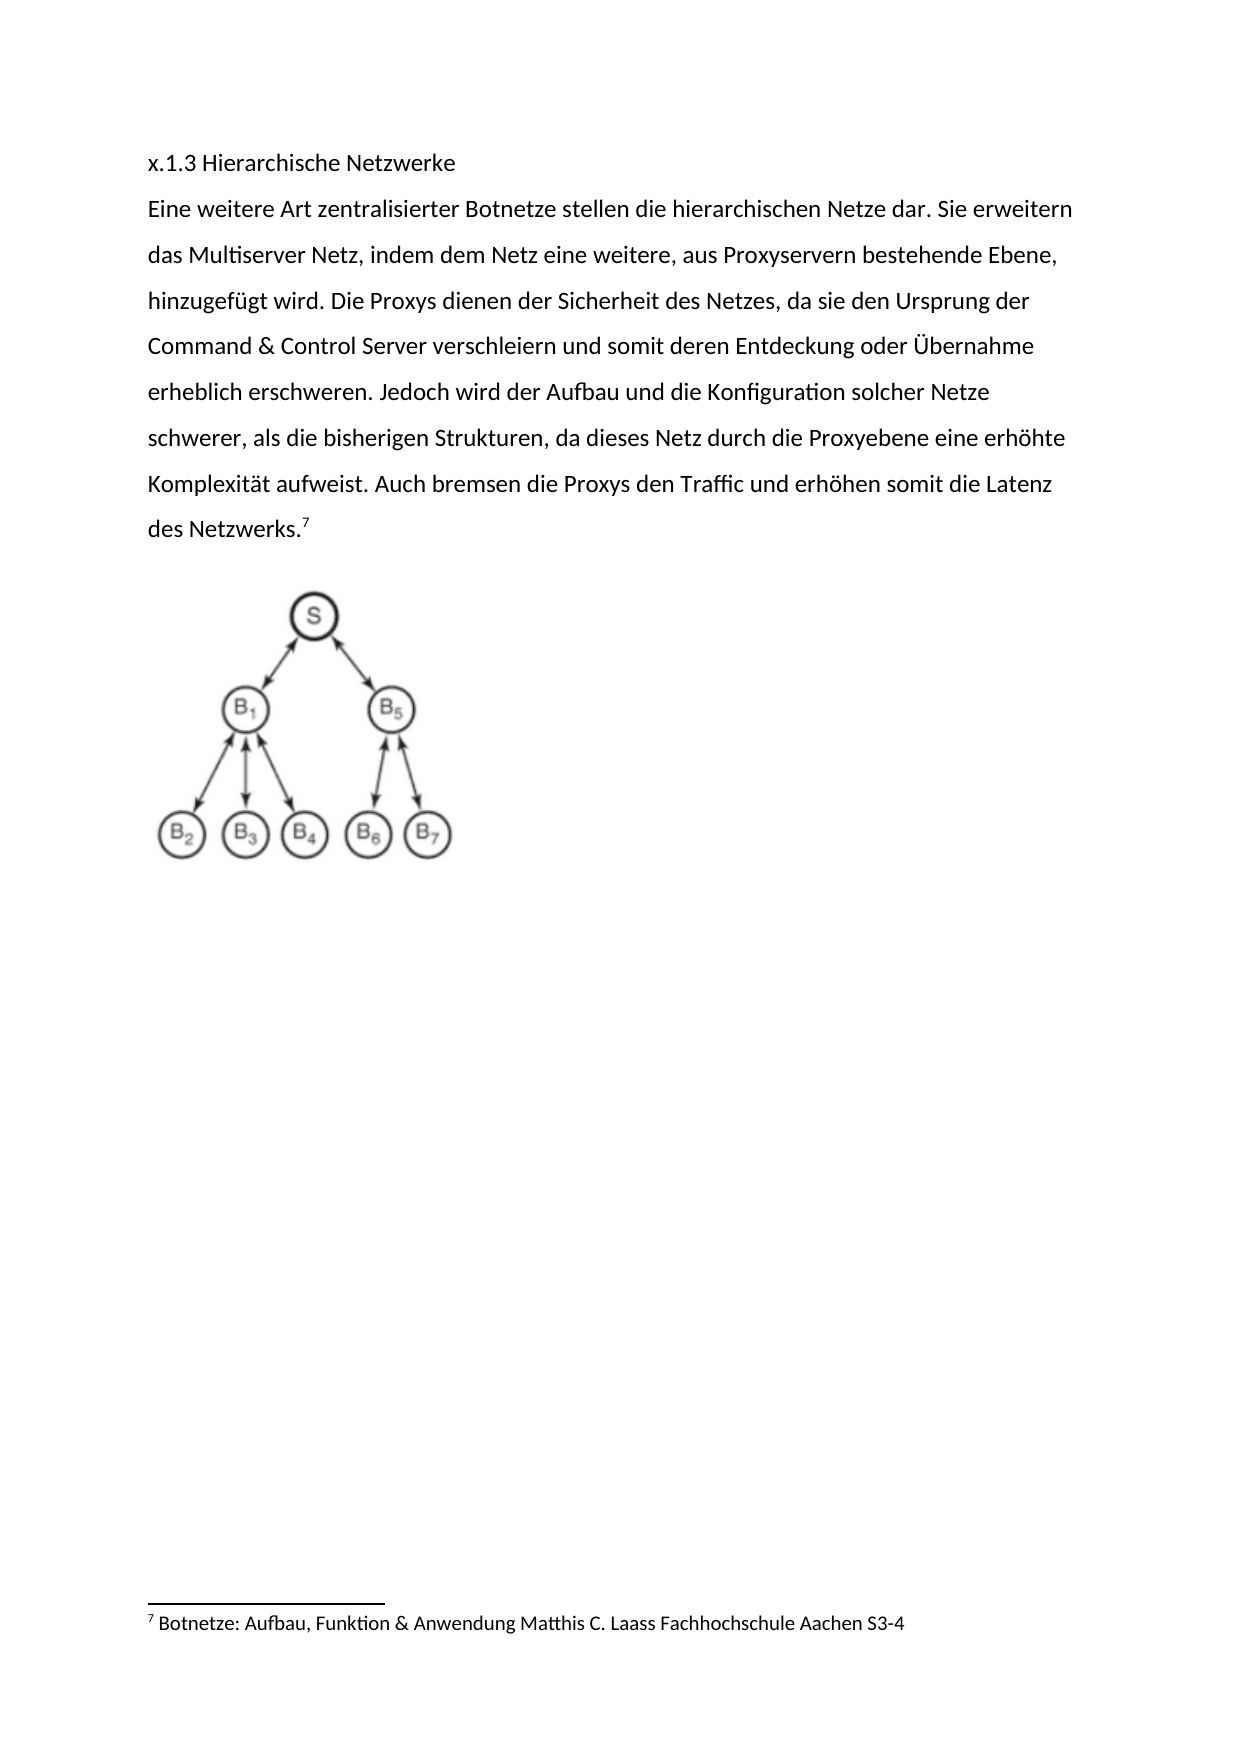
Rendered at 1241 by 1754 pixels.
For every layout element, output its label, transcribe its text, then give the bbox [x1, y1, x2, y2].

text x.1.3 Hierarchische Netzwerke Eine weitere Art zentralisierter Botnetze stellen die hierarchischen Netze dar. Sie erweitern das Multiserver Netz, indem dem Netz eine weitere, aus Proxyservern bestehende Ebene, hinzugefügt wird. Die Proxys dienen der Sicherheit des Netzes, da sie den Ursprung der Command & Control Server verschleiern und somit deren Entdeckung oder Übernahme erheblich erschweren. Jedoch wird der Aufbau und die Konfiguration solcher Netze schwerer, als die bisherigen Strukturen, da dieses Netz durch die Proxyebene eine erhöhte Komplexität aufweist. Auch bremsen die Proxys den Traffic und erhöhen somit die Latenz des Netzwerks. [148, 148, 1093, 544]
picture [147, 575, 482, 878]
